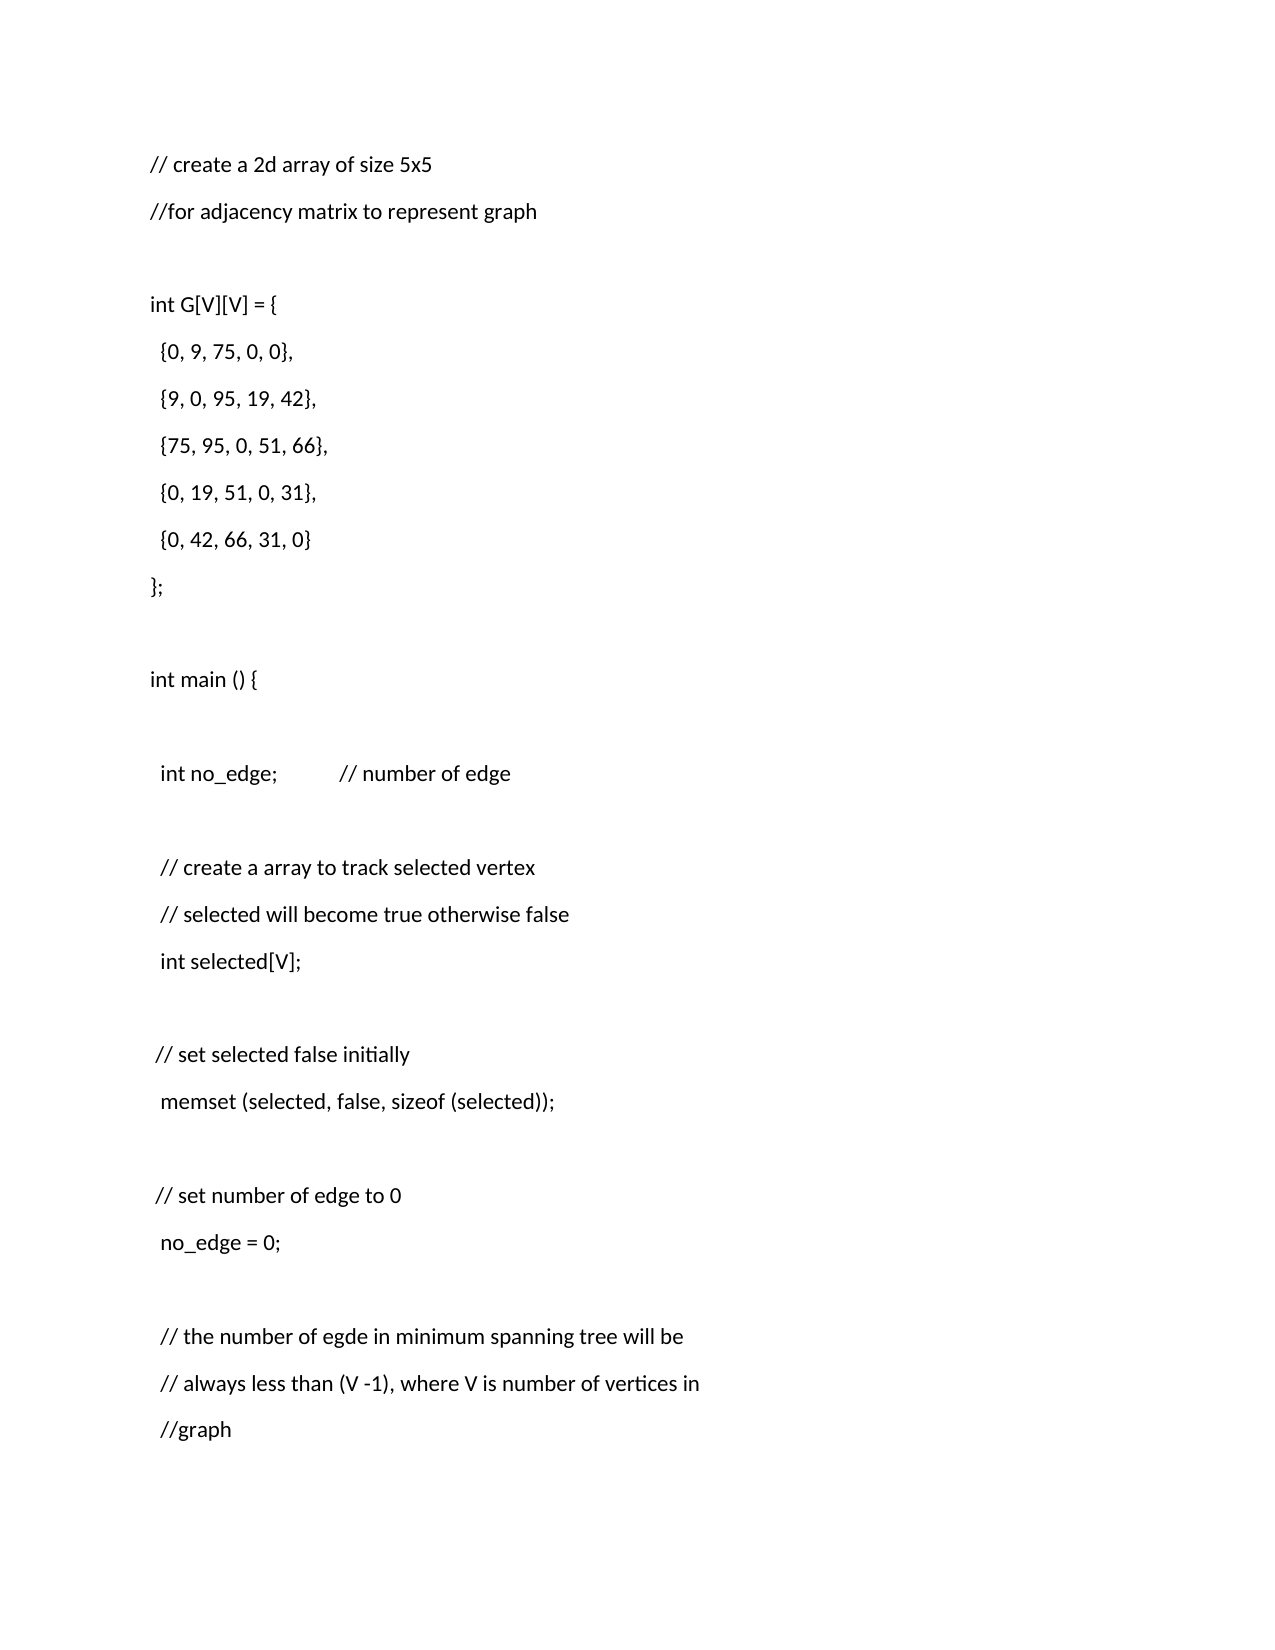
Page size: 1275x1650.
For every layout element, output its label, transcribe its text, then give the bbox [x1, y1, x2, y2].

text //graph [150, 1416, 1125, 1444]
text no_edge = 0; [150, 1228, 1125, 1256]
text //for adjacency matrix to represent graph [150, 197, 1125, 225]
text {75, 95, 0, 51, 66}, [150, 431, 1125, 459]
text {0, 9, 75, 0, 0}, [150, 337, 1125, 366]
text {9, 0, 95, 19, 42}, [150, 384, 1125, 412]
text // selected will become true otherwise false [150, 900, 1125, 928]
text // set selected false initially [150, 1041, 1125, 1069]
text {0, 42, 66, 31, 0} [150, 525, 1125, 553]
text memset (selected, false, sizeof (selected)); [150, 1087, 1125, 1116]
text int G[V][V] = { [150, 291, 1125, 319]
text int selected[V]; [150, 947, 1125, 975]
text int no_edge; // number of edge [150, 759, 1125, 787]
text {0, 19, 51, 0, 31}, [150, 478, 1125, 506]
text // create a array to track selected vertex [150, 853, 1125, 881]
text int main () { [150, 666, 1125, 694]
text // always less than (V -1), where V is number of vertices in [150, 1369, 1125, 1397]
text // the number of egde in minimum spanning tree will be [150, 1322, 1125, 1350]
text // set number of edge to 0 [150, 1181, 1125, 1209]
text }; [150, 572, 1125, 600]
text // create a 2d array of size 5x5 [150, 150, 1125, 178]
